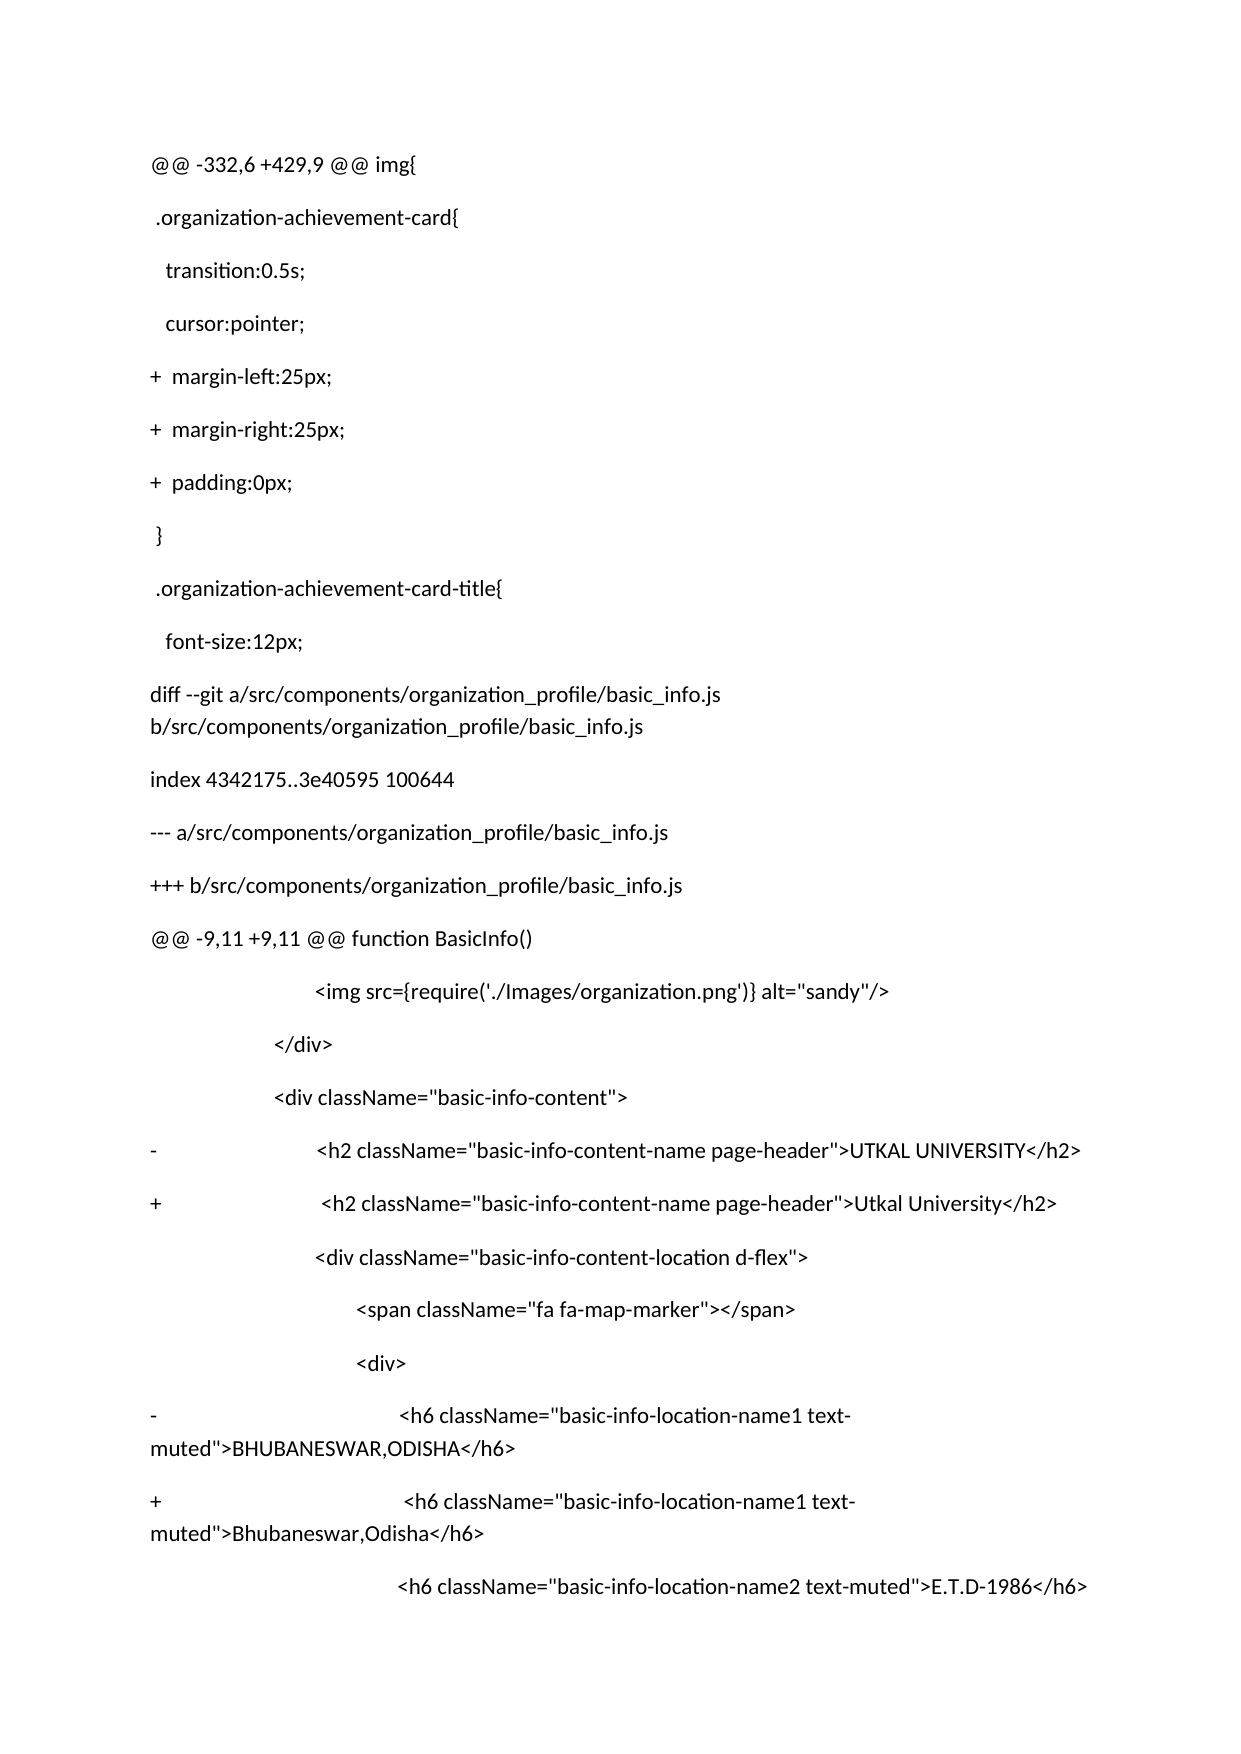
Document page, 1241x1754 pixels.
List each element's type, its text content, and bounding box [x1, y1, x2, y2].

text <img src={require('./Images/organization.png')} alt="sandy"/> [150, 977, 1090, 1006]
text + padding:0px; [150, 468, 1090, 496]
text .organization-achievement-card{ [150, 203, 1090, 231]
text <h6 className="basic-info-location-name2 text-muted">E.T.D-1986</h6> [150, 1572, 1090, 1600]
text </div> [150, 1031, 1090, 1058]
text + <h6 className="basic-info-location-name1 text-muted">Bhubaneswar,Odisha</h6> [150, 1487, 1090, 1547]
text <div> [150, 1349, 1090, 1377]
text - <h6 className="basic-info-location-name1 text-muted">BHUBANESWAR,ODISHA</h6> [150, 1402, 1090, 1462]
text <div className="basic-info-content-location d-flex"> [150, 1243, 1090, 1271]
text +++ b/src/components/organization_profile/basic_info.js [150, 871, 1090, 899]
text - <h2 className="basic-info-content-name page-header">UTKAL UNIVERSITY</h2> [150, 1137, 1090, 1164]
text } [150, 521, 1090, 549]
text @@ -9,11 +9,11 @@ function BasicInfo() [150, 924, 1090, 952]
text <span className="fa fa-map-marker"></span> [150, 1296, 1090, 1324]
text @@ -332,6 +429,9 @@ img{ [150, 150, 1090, 178]
text font-size:12px; [150, 627, 1090, 655]
text cursor:pointer; [150, 309, 1090, 337]
text diff --git a/src/components/organization_profile/basic_info.js b/src/components/organization_profile/basic_info.js [150, 680, 1090, 740]
text transition:0.5s; [150, 256, 1090, 284]
text <div className="basic-info-content"> [150, 1083, 1090, 1112]
text .organization-achievement-card-title{ [150, 574, 1090, 602]
text + margin-left:25px; [150, 362, 1090, 390]
text --- a/src/components/organization_profile/basic_info.js [150, 818, 1090, 846]
text index 4342175..3e40595 100644 [150, 765, 1090, 793]
text + <h2 className="basic-info-content-name page-header">Utkal University</h2> [150, 1189, 1090, 1218]
text + margin-right:25px; [150, 415, 1090, 443]
